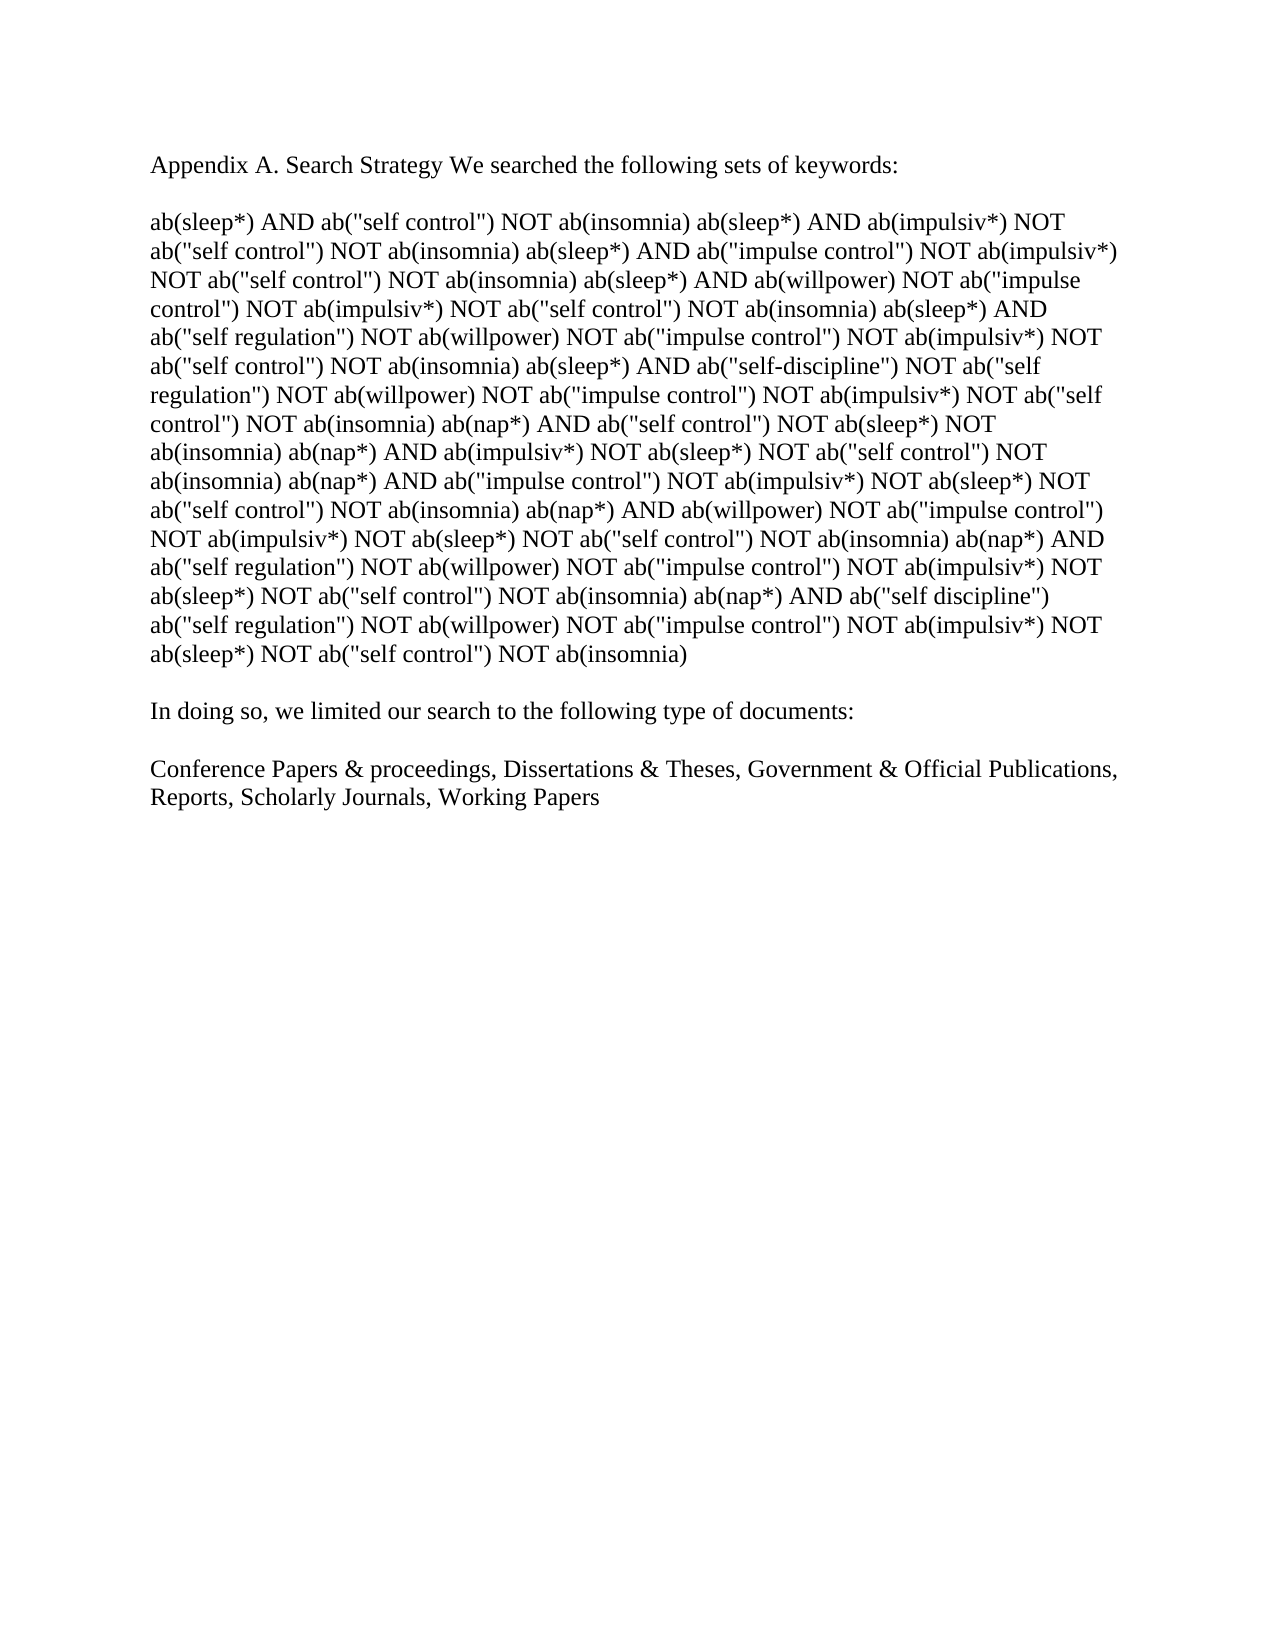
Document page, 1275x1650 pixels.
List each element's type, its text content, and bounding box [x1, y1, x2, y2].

text ab(sleep*) AND ab("self control") NOT ab(insomnia) ab(sleep*) AND ab(impulsiv*) NOT ab("self control") NOT ab(insomnia) ab(sleep*) AND ab("impulse control") NOT ab(impulsiv*) NOT ab("self control") NOT ab(insomnia) ab(sleep*) AND ab(willpower) NOT ab("impulse control") NOT ab(impulsiv*) NOT ab("self control") NOT ab(insomnia) ab(sleep*) AND ab("self regulation") NOT ab(willpower) NOT ab("impulse control") NOT ab(impulsiv*) NOT ab("self control") NOT ab(insomnia) ab(sleep*) AND ab("self-discipline") NOT ab("self regulation") NOT ab(willpower) NOT ab("impulse control") NOT ab(impulsiv*) NOT ab("self control") NOT ab(insomnia) ab(nap*) AND ab("self control") NOT ab(sleep*) NOT ab(insomnia) ab(nap*) AND ab(impulsiv*) NOT ab(sleep*) NOT ab("self control") NOT ab(insomnia) ab(nap*) AND ab("impulse control") NOT ab(impulsiv*) NOT ab(sleep*) NOT ab("self control") NOT ab(insomnia) ab(nap*) AND ab(willpower) NOT ab("impulse control") NOT ab(impulsiv*) NOT ab(sleep*) NOT ab("self control") NOT ab(insomnia) ab(nap*) AND ab("self regulation") NOT ab(willpower) NOT ab("impulse control") NOT ab(impulsiv*) NOT ab(sleep*) NOT ab("self control") NOT ab(insomnia) ab(nap*) AND ab("self discipline") ab("self regulation") NOT ab(willpower) NOT ab("impulse control") NOT ab(impulsiv*) NOT ab(sleep*) NOT ab("self control") NOT ab(insomnia) [150, 207, 1125, 667]
text Appendix A. Search Strategy We searched the following sets of keywords: [150, 150, 1125, 179]
text In doing so, we limited our search to the following type of documents: [150, 696, 1125, 725]
text Conference Papers & proceedings, Dissertations & Theses, Government & Official Publications, Reports, Scholarly Journals, Working Papers [150, 754, 1125, 811]
